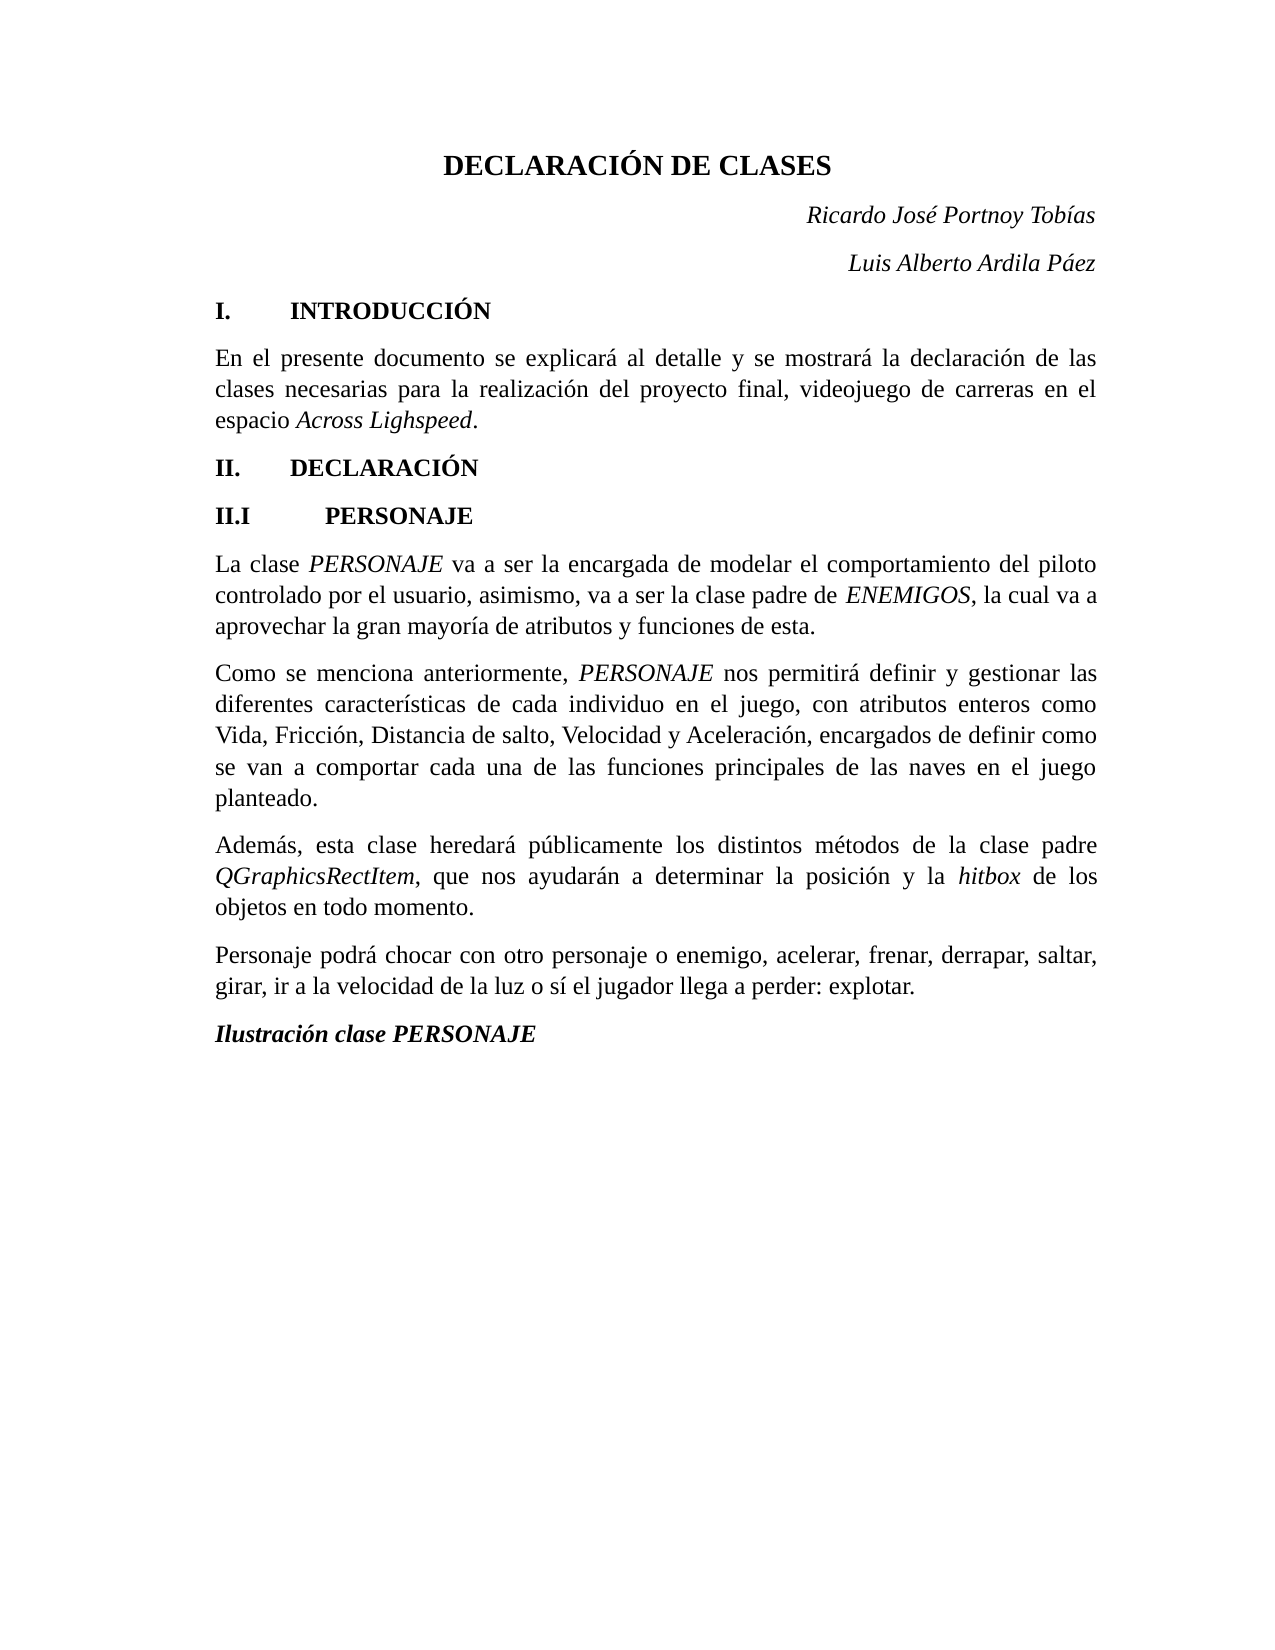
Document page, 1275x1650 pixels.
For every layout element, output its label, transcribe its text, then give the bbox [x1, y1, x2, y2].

text Ricardo José Portnoy Tobías [177, 200, 1098, 229]
text En el presente documento se explicará al detalle y se mostrará la declaración de las clases necesarias para la realización del proyecto final, videojuego de carreras en el espacio Across Lighspeed. [215, 343, 1098, 434]
list INTRODUCCIÓN [215, 296, 1098, 324]
list DECLARACIÓN [215, 453, 1098, 482]
text Luis Alberto Ardila Páez [177, 248, 1098, 277]
text La clase PERSONAJE va a ser la encargada de modelar el comportamiento del piloto controlado por el usuario, asimismo, va a ser la clase padre de ENEMIGOS, la cual va a aprovechar la gran mayoría de atributos y funciones de esta. [215, 549, 1098, 639]
text II.I PERSONAJE [215, 501, 1098, 530]
text Ilustración clase PERSONAJE [215, 1019, 1098, 1048]
text Además, esta clase heredará públicamente los distintos métodos de la clase padre QGraphicsRectItem, que nos ayudarán a determinar la posición y la hitbox de los objetos en todo momento. [215, 830, 1098, 921]
text Como se menciona anteriormente, PERSONAJE nos permitirá definir y gestionar las diferentes características de cada individuo en el juego, con atributos enteros como Vida, Fricción, Distancia de salto, Velocidad y Aceleración, encargados de definir como se van a comportar cada una de las funciones principales de las naves en el juego planteado. [215, 658, 1098, 811]
text DECLARACIÓN DE CLASES [177, 148, 1098, 181]
text Personaje podrá chocar con otro personaje o enemigo, acelerar, frenar, derrapar, saltar, girar, ir a la velocidad de la luz o sí el jugador llega a perder: explotar. [215, 940, 1098, 1000]
